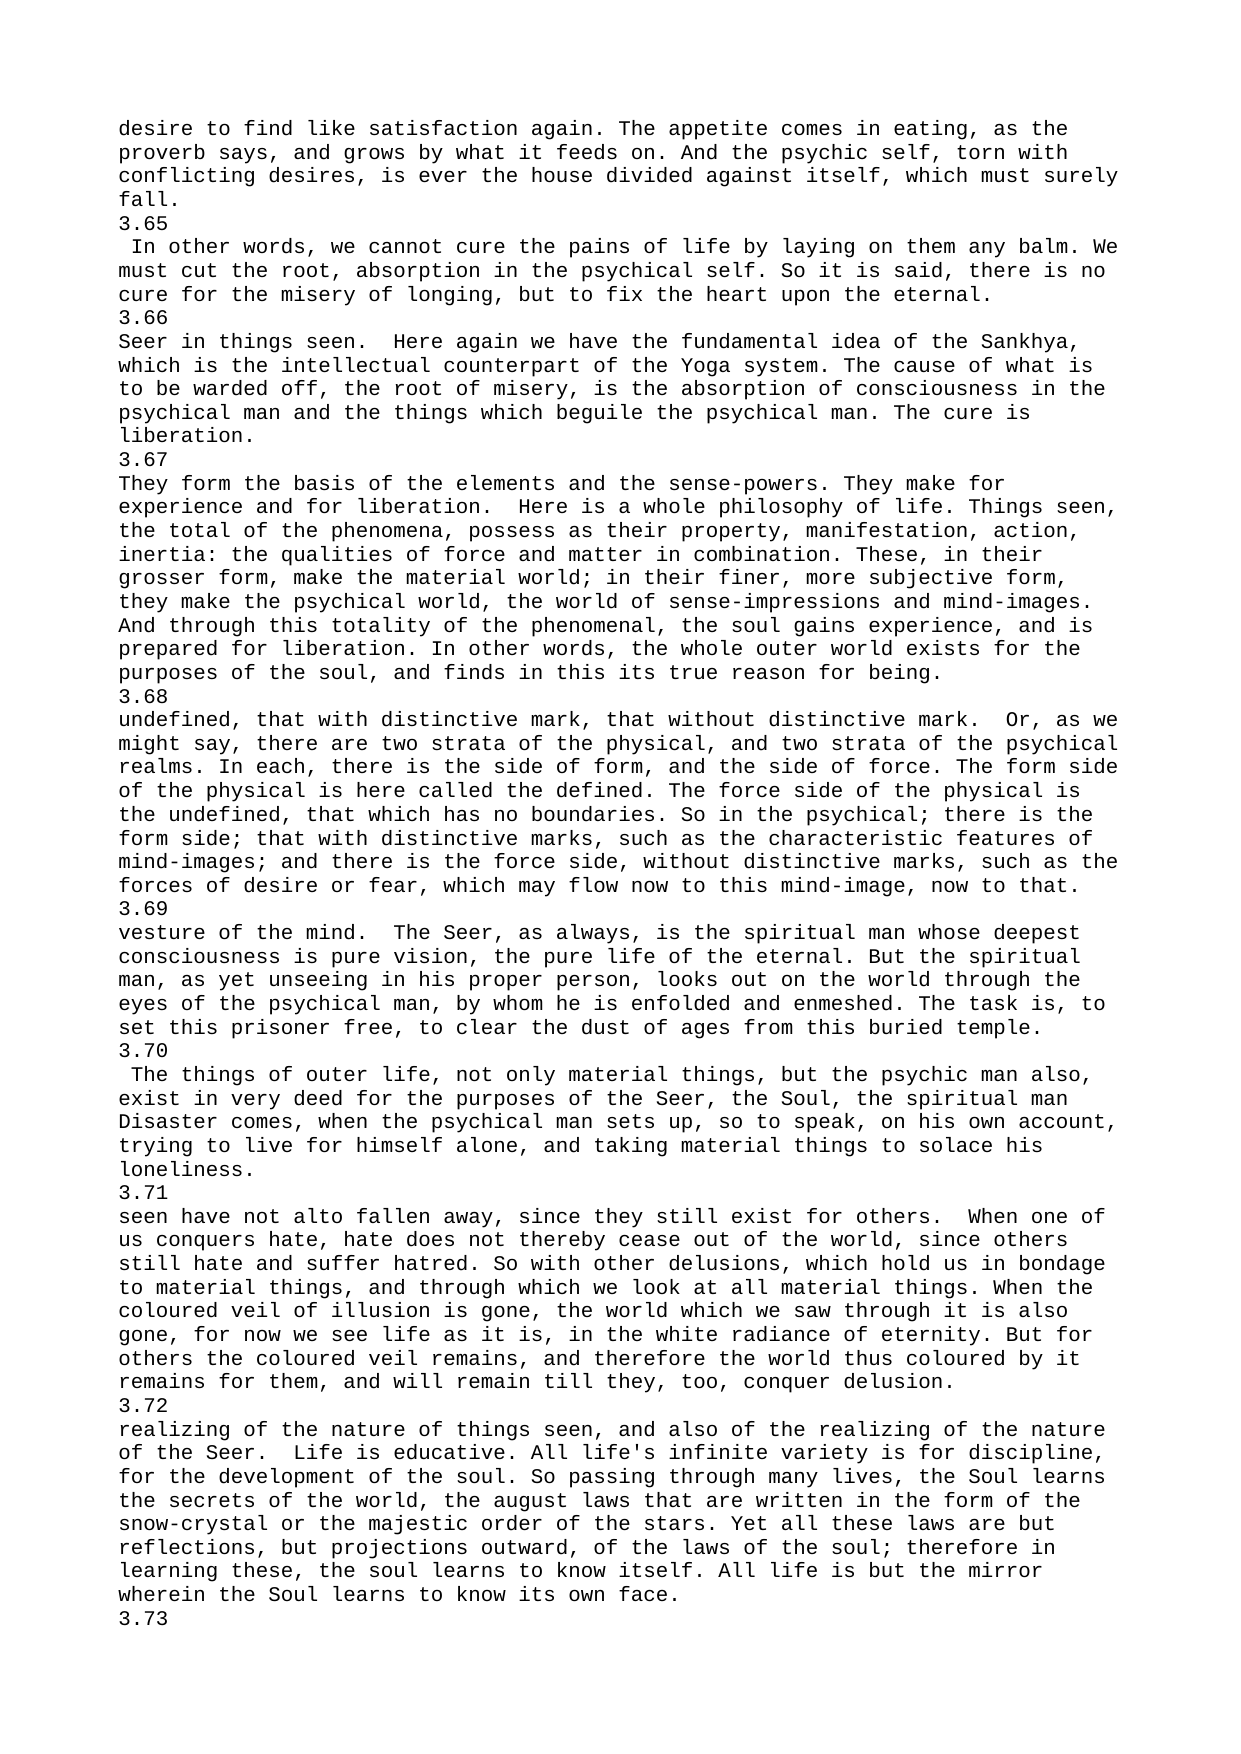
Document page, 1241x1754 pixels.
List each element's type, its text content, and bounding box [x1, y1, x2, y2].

text The things of outer life, not only material things, but the psychic man also, exist in very deed for the purposes of the Seer, the Soul, the spiritual man Disaster comes, when the psychical man sets up, so to speak, on his own account, trying to live for himself alone, and taking material things to solace his loneliness. [118, 1064, 1122, 1182]
text They form the basis of the elements and the sense-powers. They make for experience and for liberation. Here is a whole philosophy of life. Things seen, the total of the phenomena, possess as their property, manifestation, action, inertia: the qualities of force and matter in combination. These, in their grosser form, make the material world; in their finer, more subjective form, they make the psychical world, the world of sense-impressions and mind-images. And through this totality of the phenomenal, the soul gains experience, and is prepared for liberation. In other words, the whole outer world exists for the purposes of the soul, and finds in this its true reason for being. [118, 473, 1122, 686]
text 3.71 [118, 1182, 1122, 1206]
text Seer in things seen. Here again we have the fundamental idea of the Sankhya, which is the intellectual counterpart of the Yoga system. The cause of what is to be warded off, the root of misery, is the absorption of consciousness in the psychical man and the things which beguile the psychical man. The cure is liberation. [118, 331, 1122, 449]
text 3.73 [118, 1608, 1122, 1631]
text 3.72 [118, 1395, 1122, 1419]
text 3.69 [118, 898, 1122, 922]
text vesture of the mind. The Seer, as always, is the spiritual man whose deepest consciousness is pure vision, the pure life of the eternal. But the spiritual man, as yet unseeing in his proper person, looks out on the world through the eyes of the psychical man, by whom he is enfolded and enmeshed. The task is, to set this prisoner free, to clear the dust of ages from this buried temple. [118, 922, 1122, 1040]
text realizing of the nature of things seen, and also of the realizing of the nature of the Seer. Life is educative. All life's infinite variety is for discipline, for the development of the soul. So passing through many lives, the Soul learns the secrets of the world, the august laws that are written in the form of the snow-crystal or the majestic order of the stars. Yet all these laws are but reflections, but projections outward, of the laws of the soul; therefore in learning these, the soul learns to know itself. All life is but the mirror wherein the Soul learns to know its own face. [118, 1419, 1122, 1608]
text seen have not alto fallen away, since they still exist for others. When one of us conquers hate, hate does not thereby cease out of the world, since others still hate and suffer hatred. So with other delusions, which hold us in bondage to material things, and through which we look at all material things. When the coloured veil of illusion is gone, the world which we saw through it is also gone, for now we see life as it is, in the white radiance of eternity. But for others the coloured veil remains, and therefore the world thus coloured by it remains for them, and will remain till they, too, conquer delusion. [118, 1206, 1122, 1395]
text In other words, we cannot cure the pains of life by laying on them any balm. We must cut the root, absorption in the psychical self. So it is said, there is no cure for the misery of longing, but to fix the heart upon the eternal. [118, 236, 1122, 307]
text 3.66 [118, 307, 1122, 331]
text 3.70 [118, 1040, 1122, 1064]
text 3.68 [118, 686, 1122, 709]
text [118, 118, 1122, 213]
text 3.65 [118, 213, 1122, 236]
text undefined, that with distinctive mark, that without distinctive mark. Or, as we might say, there are two strata of the physical, and two strata of the psychical realms. In each, there is the side of form, and the side of force. The form side of the physical is here called the defined. The force side of the physical is the undefined, that which has no boundaries. So in the psychical; there is the form side; that with distinctive marks, such as the characteristic features of mind-images; and there is the force side, without distinctive marks, such as the forces of desire or fear, which may flow now to this mind-image, now to that. [118, 709, 1122, 898]
text 3.67 [118, 449, 1122, 473]
